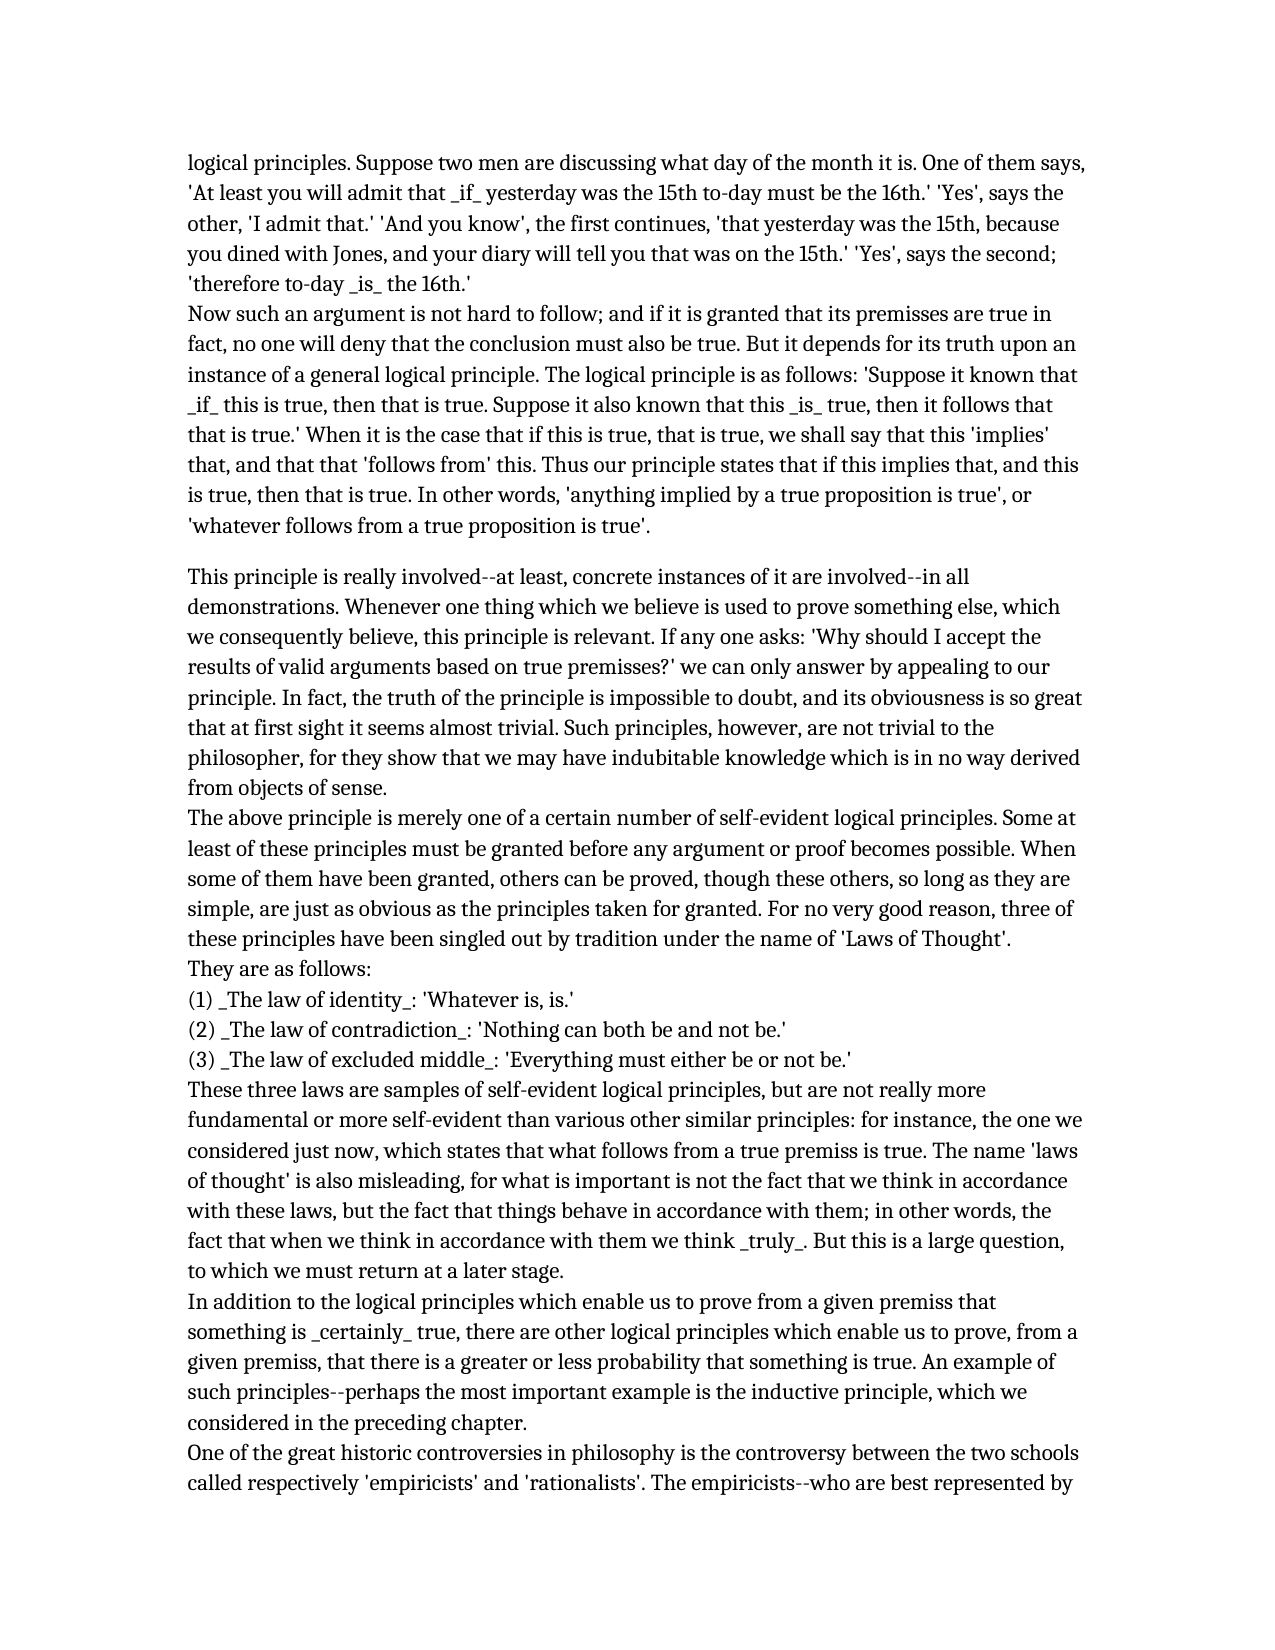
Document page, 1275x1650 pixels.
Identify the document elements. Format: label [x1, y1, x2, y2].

text [187, 563, 1087, 1496]
text [187, 150, 1087, 539]
